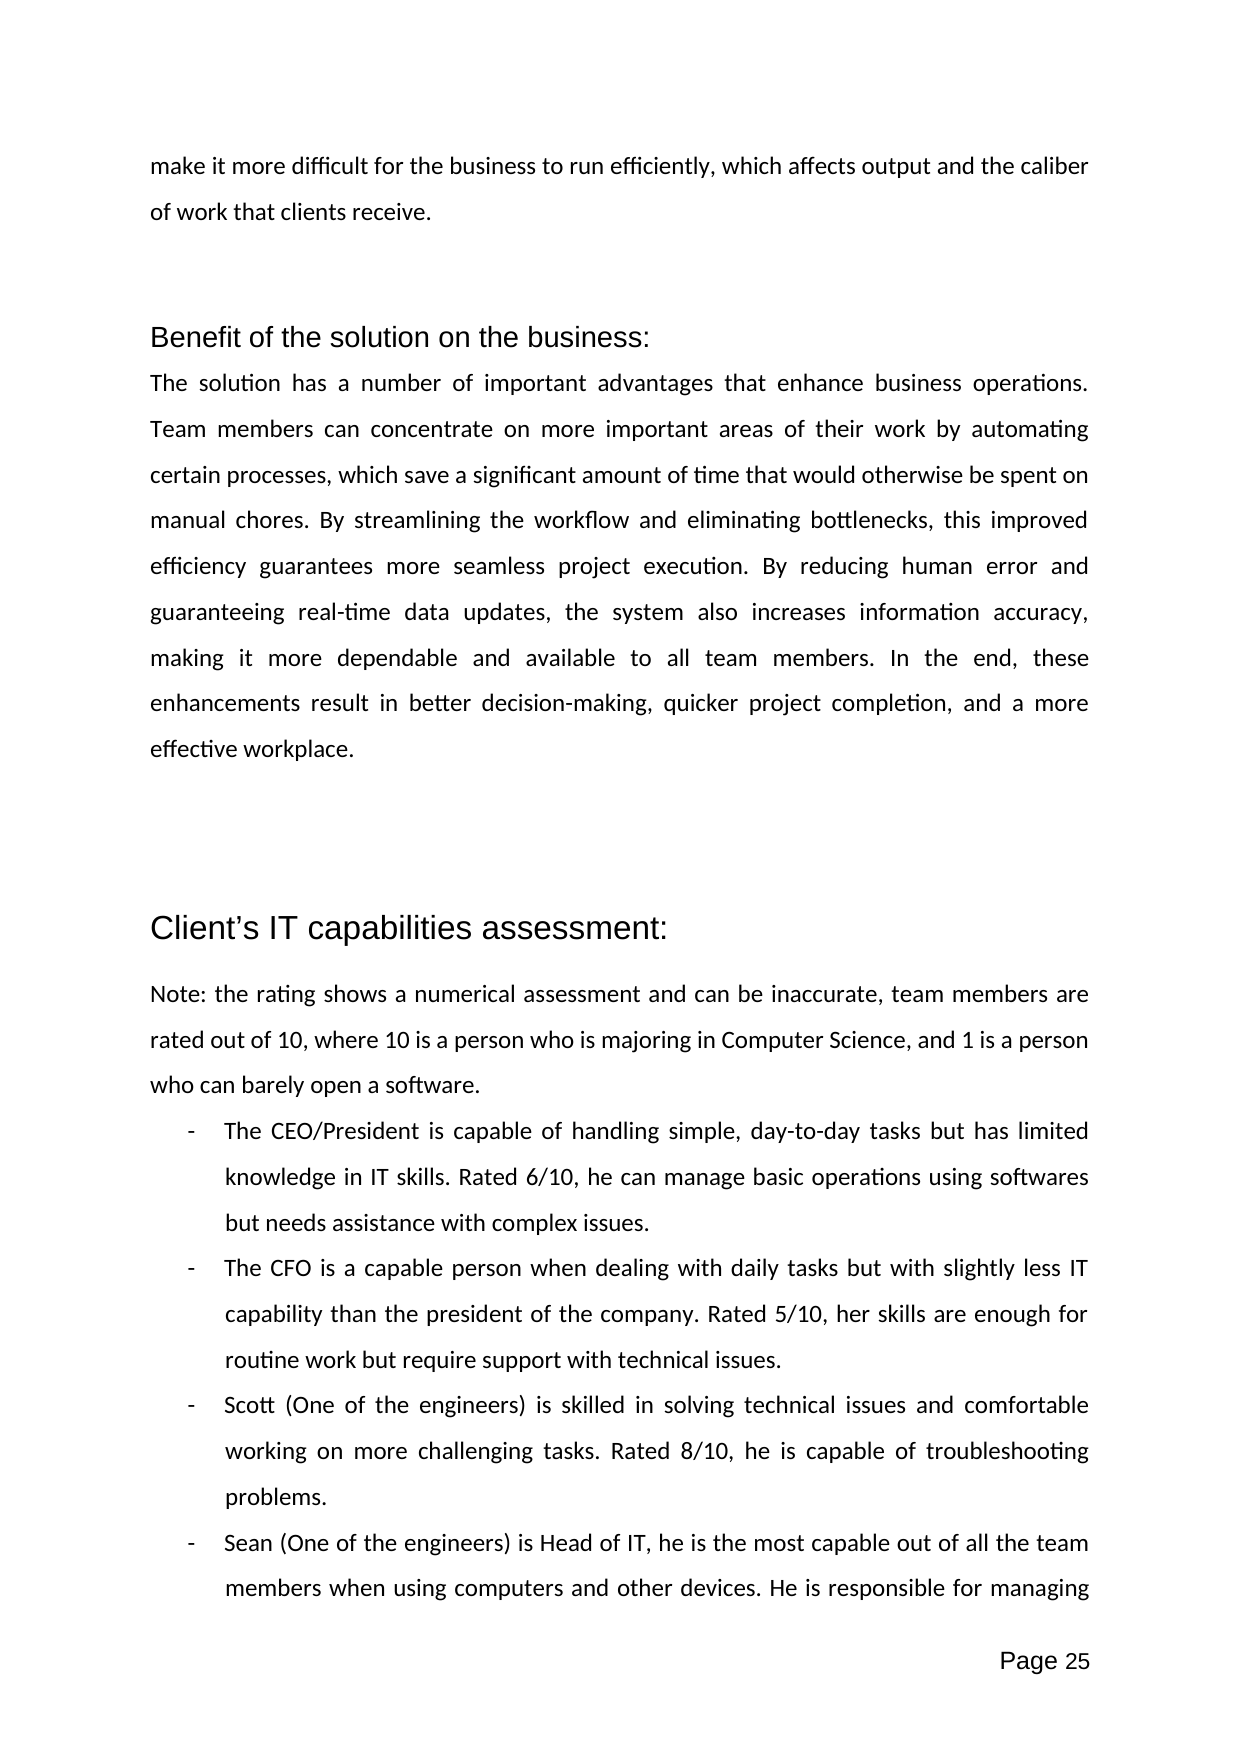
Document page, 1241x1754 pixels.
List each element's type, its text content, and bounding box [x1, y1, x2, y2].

text Note: the rating shows a numerical assessment and can be inaccurate, team members are rated out of 10, where 10 is a person who is majoring in Computer Science, and 1 is a person who can barely open a software. [150, 978, 1090, 1100]
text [150, 150, 1090, 226]
list The CEO/President is capable of handling simple, day-to-day tasks but has limited knowledge in IT skills. Rated 6/10, he can manage basic operations using softwares but needs assistance with complex issues. [187, 1115, 1090, 1237]
subtitle Client’s IT capabilities assessment: [150, 908, 1090, 946]
text The solution has a number of important advantages that enhance business operations. Team members can concentrate on more important areas of their work by automating certain processes, which save a significant amount of time that would otherwise be spent on manual chores. By streamlining the workflow and eliminating bottlenecks, this improved efficiency guarantees more seamless project execution. By reducing human error and guaranteeing real-time data updates, the system also increases information accuracy, making it more dependable and available to all team members. In the end, these enhancements result in better decision-making, quicker project completion, and a more effective workplace. [150, 367, 1090, 764]
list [187, 1527, 1090, 1603]
subtitle Benefit of the solution on the business: [150, 321, 1090, 354]
list Scott (One of the engineers) is skilled in solving technical issues and comfortable working on more challenging tasks. Rated 8/10, he is capable of troubleshooting problems. [187, 1389, 1090, 1512]
list The CFO is a capable person when dealing with daily tasks but with slightly less IT capability than the president of the company. Rated 5/10, her skills are enough for routine work but require support with technical issues. [187, 1252, 1090, 1374]
